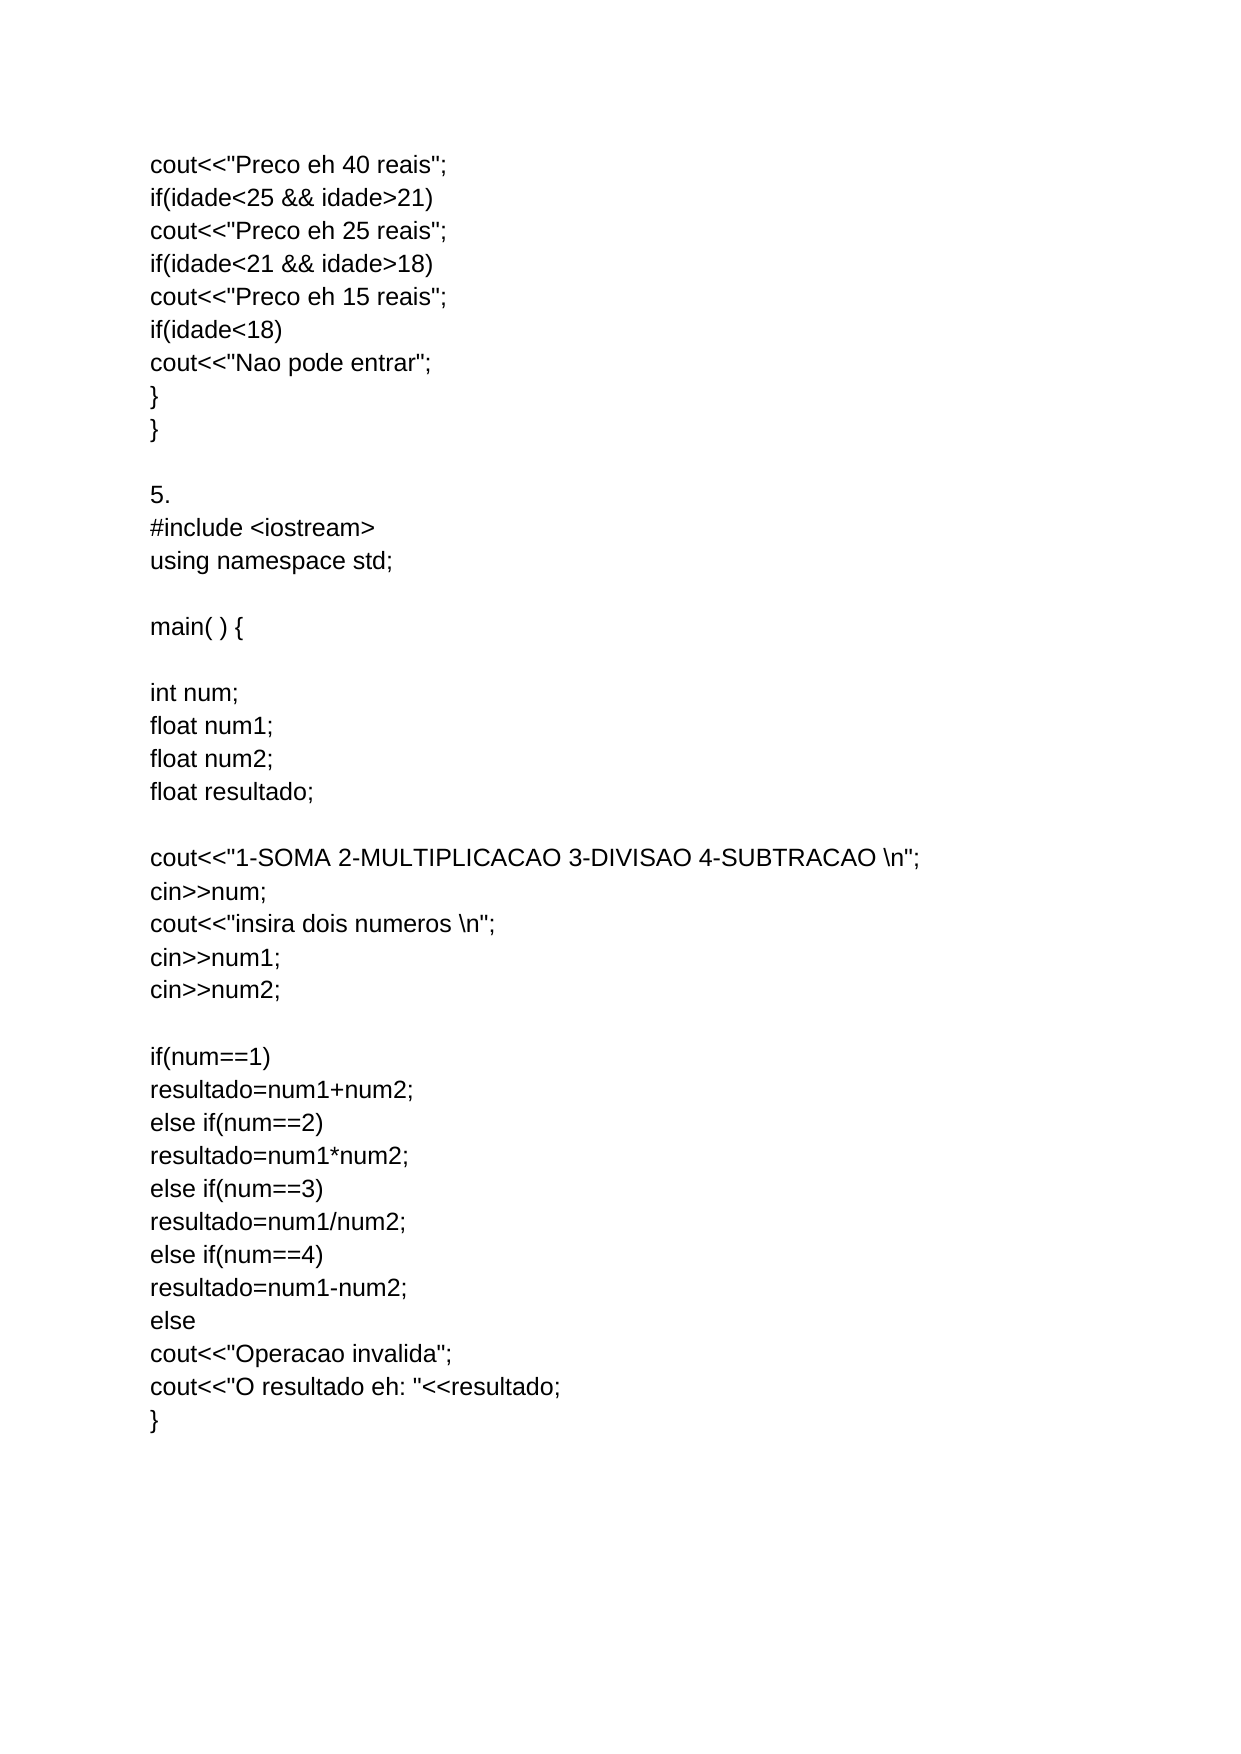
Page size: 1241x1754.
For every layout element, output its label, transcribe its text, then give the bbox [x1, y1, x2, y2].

text if(idade<25 && idade>21) [150, 183, 1090, 212]
text else [150, 1306, 1090, 1334]
text else if(num==2) [150, 1108, 1090, 1136]
text cout<<"insira dois numeros \n"; [150, 909, 1090, 938]
text if(idade<18) [150, 315, 1090, 344]
text main( ) { [150, 612, 1090, 641]
text if(idade<21 && idade>18) [150, 249, 1090, 278]
text 5. [150, 480, 1090, 509]
text float resultado; [150, 777, 1090, 806]
text else if(num==4) [150, 1240, 1090, 1268]
text } [150, 414, 1090, 443]
text int num; [150, 678, 1090, 707]
text resultado=num1+num2; [150, 1074, 1090, 1103]
text cout<<"Nao pode entrar"; [150, 348, 1090, 377]
text float num1; [150, 711, 1090, 740]
text resultado=num1/num2; [150, 1207, 1090, 1235]
text resultado=num1*num2; [150, 1141, 1090, 1169]
text using namespace std; [150, 546, 1090, 575]
text cin>>num; [150, 876, 1090, 905]
text cout<<"Preco eh 40 reais"; [150, 150, 1090, 179]
text cout<<"O resultado eh: "<<resultado; [150, 1372, 1090, 1401]
text resultado=num1-num2; [150, 1273, 1090, 1301]
text #include <iostream> [150, 513, 1090, 542]
text else if(num==3) [150, 1174, 1090, 1202]
text cout<<"Preco eh 25 reais"; [150, 216, 1090, 245]
text cout<<"Operacao invalida"; [150, 1339, 1090, 1367]
text if(num==1) [150, 1042, 1090, 1070]
text cin>>num2; [150, 976, 1090, 1004]
text cout<<"Preco eh 15 reais"; [150, 282, 1090, 311]
text } [150, 381, 1090, 410]
text } [150, 1405, 1090, 1433]
text cout<<"1-SOMA 2-MULTIPLICACAO 3-DIVISAO 4-SUBTRACAO \n"; [150, 843, 1090, 872]
text float num2; [150, 744, 1090, 773]
text cin>>num1; [150, 942, 1090, 971]
